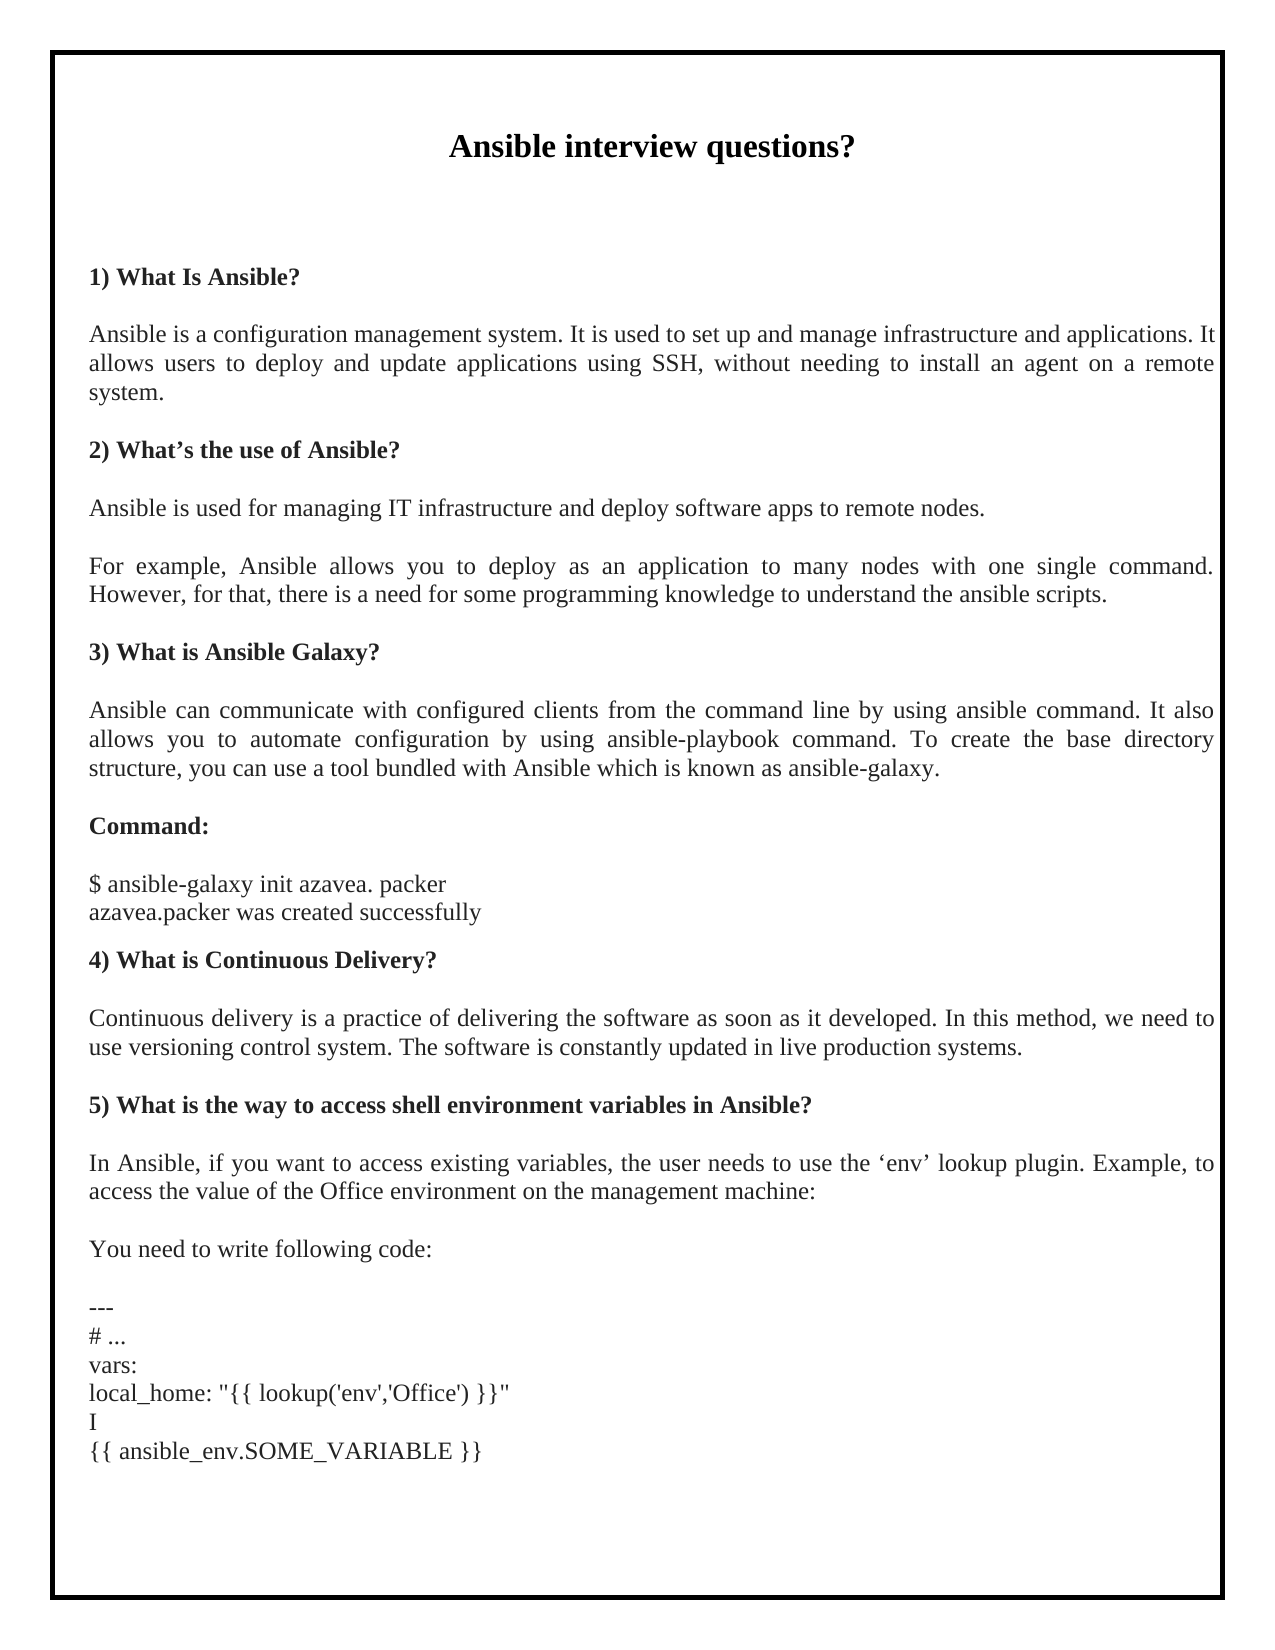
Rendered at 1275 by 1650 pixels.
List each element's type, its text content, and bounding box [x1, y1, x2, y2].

text I [89, 1407, 1216, 1436]
text Ansible is a configuration management system. It is used to set up and manage infrastructure and applications. It allows users to deploy and update applications using SSH, without needing to install an agent on a remote system. [89, 319, 1216, 406]
text Ansible is used for managing IT infrastructure and deploy software apps to remote nodes. [89, 493, 1216, 522]
text 4) What is Continuous Delivery? [89, 945, 1216, 974]
text 3) What is Ansible Galaxy? [89, 637, 1216, 666]
text local_home: "{{ lookup('env','Office') }}" [89, 1378, 1216, 1407]
text Ansible can communicate with configured clients from the command line by using ansible command. It also allows you to automate configuration by using ansible-playbook command. To create the base directory structure, you can use a tool bundled with Ansible which is known as ansible-galaxy. [89, 695, 1216, 782]
text $ ansible-galaxy init azavea. packer [89, 869, 1216, 897]
text In Ansible, if you want to access existing variables, the user needs to use the ‘env’ lookup plugin. Example, to access the value of the Office environment on the management machine: [89, 1148, 1216, 1205]
text 5) What is the way to access shell environment variables in Ansible? [89, 1090, 1216, 1118]
text {{ ansible_env.SOME_VARIABLE }} [89, 1436, 1216, 1465]
text For example, Ansible allows you to deploy as an application to many nodes with one single command. However, for that, there is a need for some programming knowledge to understand the ansible scripts. [89, 551, 1216, 608]
text 1) What Is Ansible? [89, 262, 1216, 290]
text Continuous delivery is a practice of delivering the software as soon as it developed. In this method, we need to use versioning control system. The software is constantly updated in live production systems. [89, 1003, 1216, 1061]
text Command: [89, 811, 1216, 839]
text You need to write following code: [89, 1234, 1216, 1263]
text 2) What’s the use of Ansible? [89, 435, 1216, 464]
text vars: [89, 1350, 1216, 1378]
text # ... [89, 1321, 1216, 1350]
text azavea.packer was created successfully [89, 897, 1216, 926]
text Ansible interview questions? [89, 127, 1216, 165]
text --- [89, 1292, 1216, 1321]
